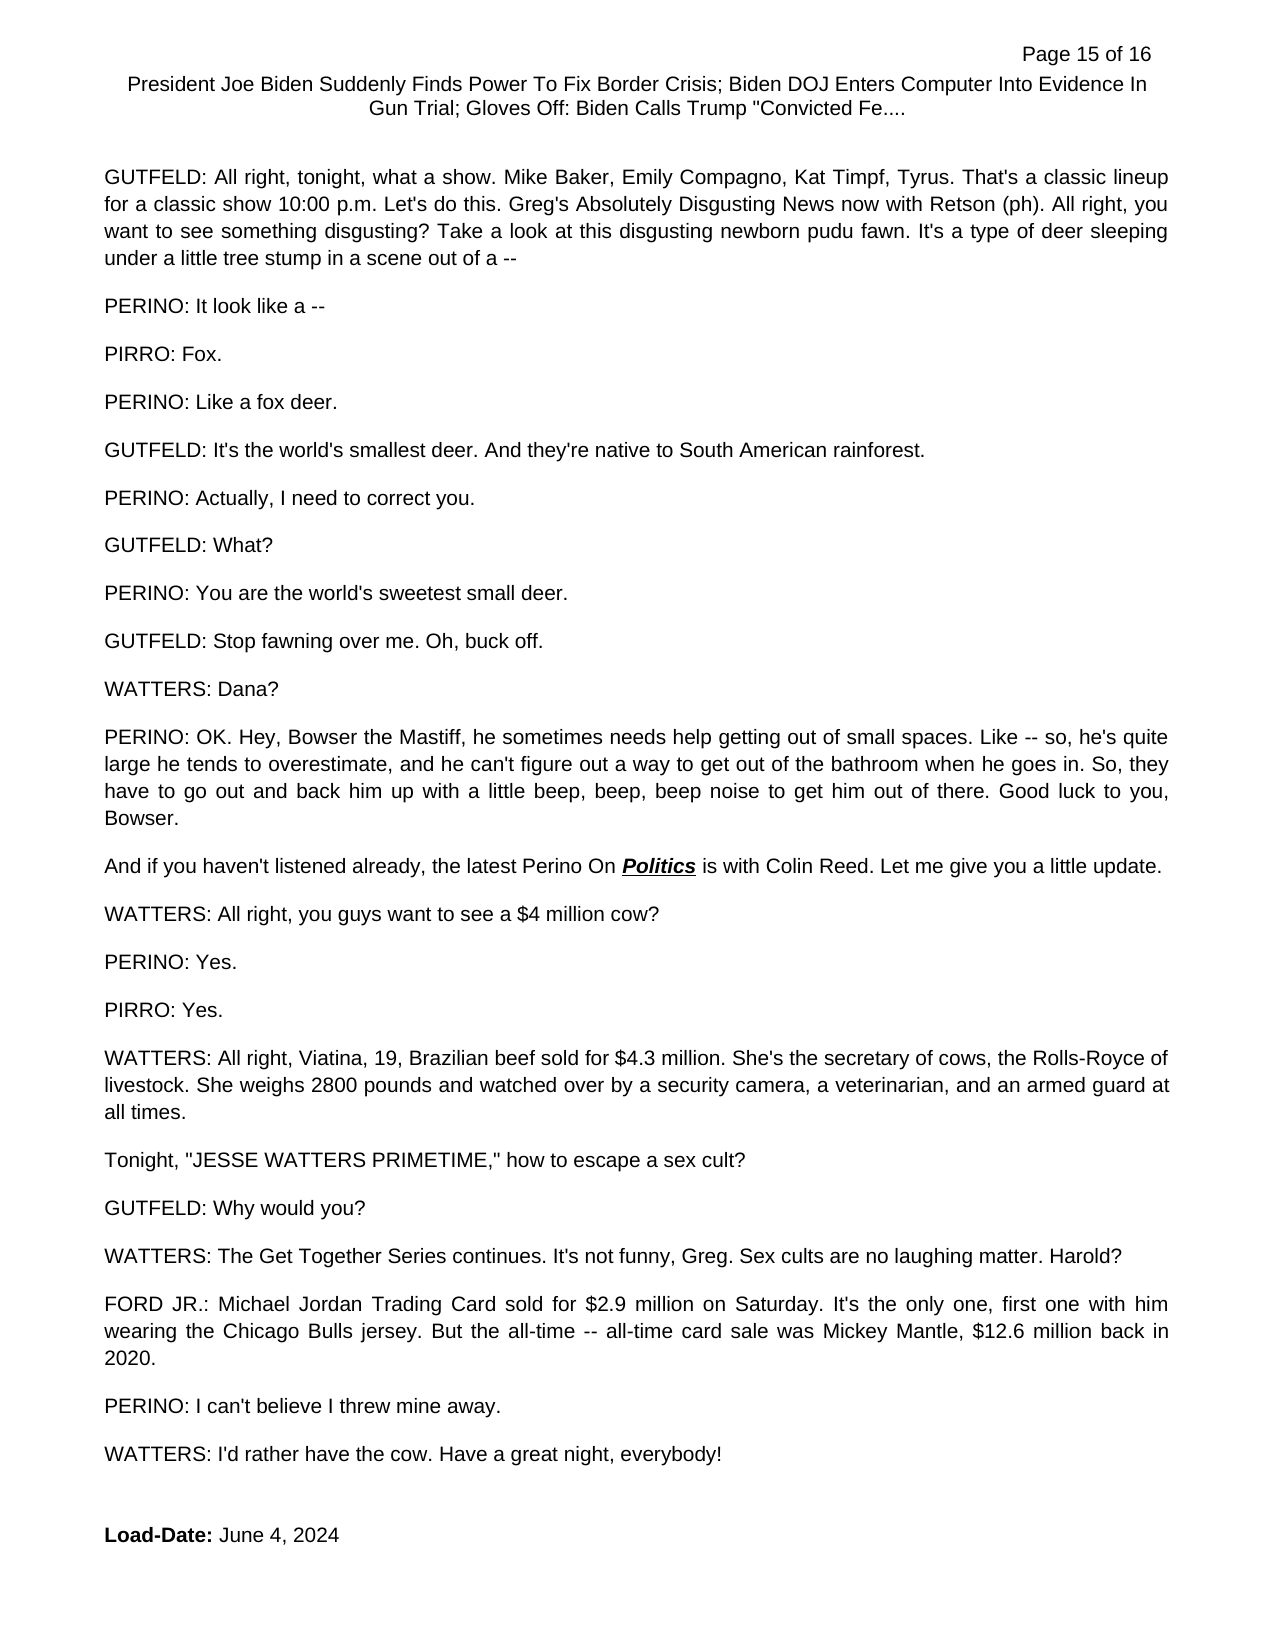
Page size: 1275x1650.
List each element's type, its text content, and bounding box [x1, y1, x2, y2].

text WATTERS: The Get Together Series continues. It's not funny, Greg. Sex cults are no laughing matter. Harold? [104, 1241, 1171, 1268]
text GUTFELD: All right, tonight, what a show. Mike Baker, Emily Compagno, Kat Timpf, Tyrus. That's a classic lineup for a classic show 10:00 p.m. Let's do this. Greg's Absolutely Disgusting News now with Retson (ph). All right, you want to see something disgusting? Take a look at this disgusting newborn pudu fawn. It's a type of deer sleeping under a little tree stump in a scene out of a -- [104, 161, 1171, 270]
text GUTFELD: Why would you? [104, 1193, 1171, 1220]
text PERINO: OK. Hey, Bowser the Mastiff, he sometimes needs help getting out of small spaces. Like -- so, he's quite large he tends to overestimate, and he can't figure out a way to get out of the bathroom when he goes in. So, they have to go out and back him up with a little beep, beep, beep noise to get him out of there. Good luck to you, Bowser. [104, 722, 1171, 830]
text FORD JR.: Michael Jordan Trading Card sold for $2.9 million on Saturday. It's the only one, first one with him wearing the Chicago Bulls jersey. But the all-time -- all-time card sale was Mickey Mantle, $12.6 million back in 2020. [104, 1288, 1171, 1370]
text PIRRO: Fox. [104, 338, 1171, 366]
text PERINO: Actually, I need to correct you. [104, 482, 1171, 509]
text Tonight, "JESSE WATTERS PRIMETIME," how to escape a sex cult? [104, 1145, 1171, 1172]
text PERINO: Yes. [104, 947, 1171, 974]
text Load-Date: June 4, 2024 [104, 1491, 1171, 1546]
text WATTERS: I'd rather have the cow. Have a great night, everybody! [104, 1438, 1171, 1466]
text PERINO: Like a fox deer. [104, 386, 1171, 413]
text GUTFELD: Stop fawning over me. Oh, buck off. [104, 626, 1171, 653]
text GUTFELD: It's the world's smallest deer. And they're native to South American rainforest. [104, 434, 1171, 461]
text PERINO: You are the world's sweetest small deer. [104, 578, 1171, 605]
text And if you haven't listened already, the latest Perino On Politics is with Colin Reed. Let me give you a little update. [104, 851, 1171, 878]
text WATTERS: All right, you guys want to see a $4 million cow? [104, 899, 1171, 926]
text PERINO: I can't believe I threw mine away. [104, 1391, 1171, 1418]
text WATTERS: All right, Viatina, 19, Brazilian beef sold for $4.3 million. She's the secretary of cows, the Rolls-Royce of livestock. She weighs 2800 pounds and watched over by a security camera, a veterinarian, and an armed guard at all times. [104, 1043, 1171, 1124]
text PERINO: It look like a -- [104, 291, 1171, 318]
text WATTERS: Dana? [104, 674, 1171, 701]
text PIRRO: Yes. [104, 995, 1171, 1022]
text GUTFELD: What? [104, 530, 1171, 557]
